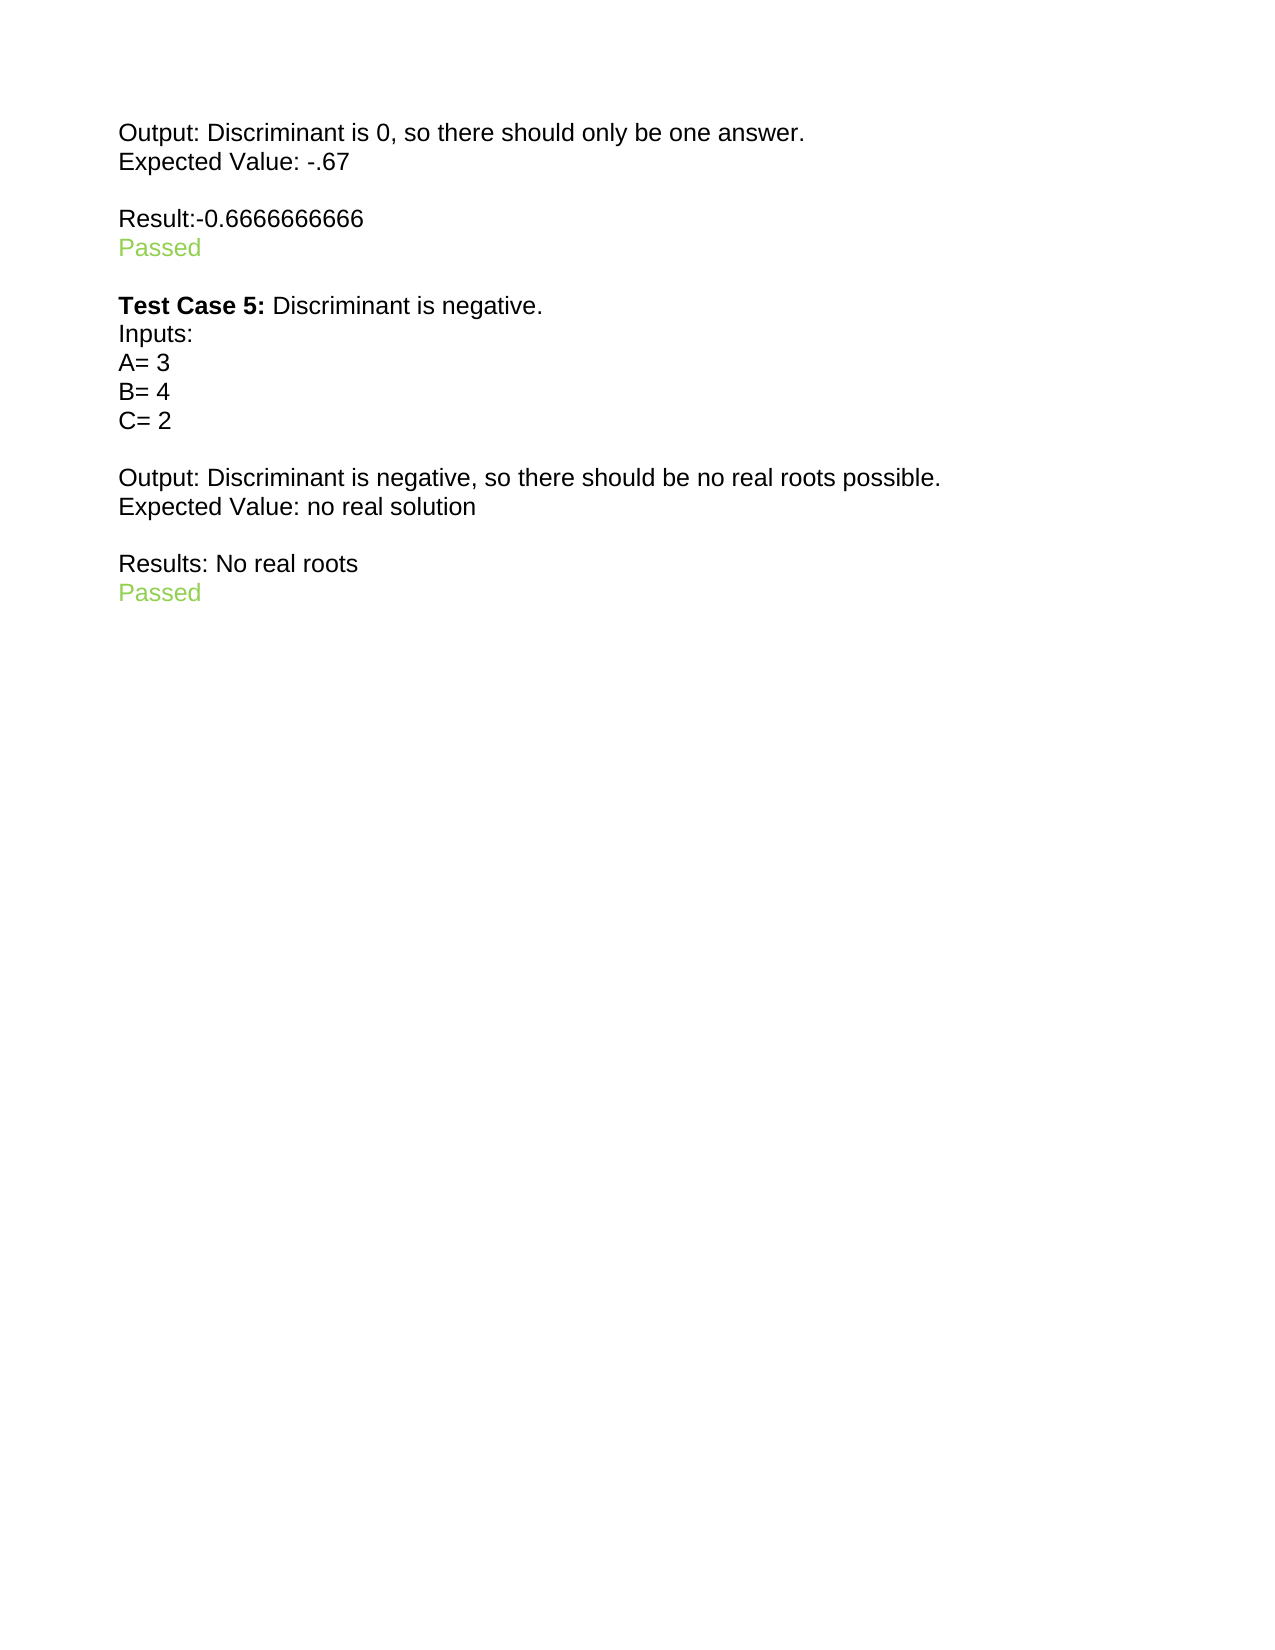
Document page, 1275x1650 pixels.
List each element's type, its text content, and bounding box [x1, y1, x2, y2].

text Passed [118, 578, 1157, 607]
text Inputs: [118, 319, 1157, 348]
text Result:-0.6666666666 [118, 204, 1157, 233]
text Test Case 5: Discriminant is negative. [118, 291, 1157, 319]
text Expected Value: -.67 [118, 147, 1157, 176]
text Expected Value: no real solution [118, 492, 1157, 521]
text Results: No real roots [118, 549, 1157, 578]
text Output: Discriminant is 0, so there should only be one answer. [118, 118, 1157, 147]
text B= 4 [118, 377, 1157, 406]
text Passed [118, 233, 1157, 262]
text A= 3 [118, 348, 1157, 377]
text Output: Discriminant is negative, so there should be no real roots possible. [118, 463, 1157, 492]
text C= 2 [118, 406, 1157, 434]
